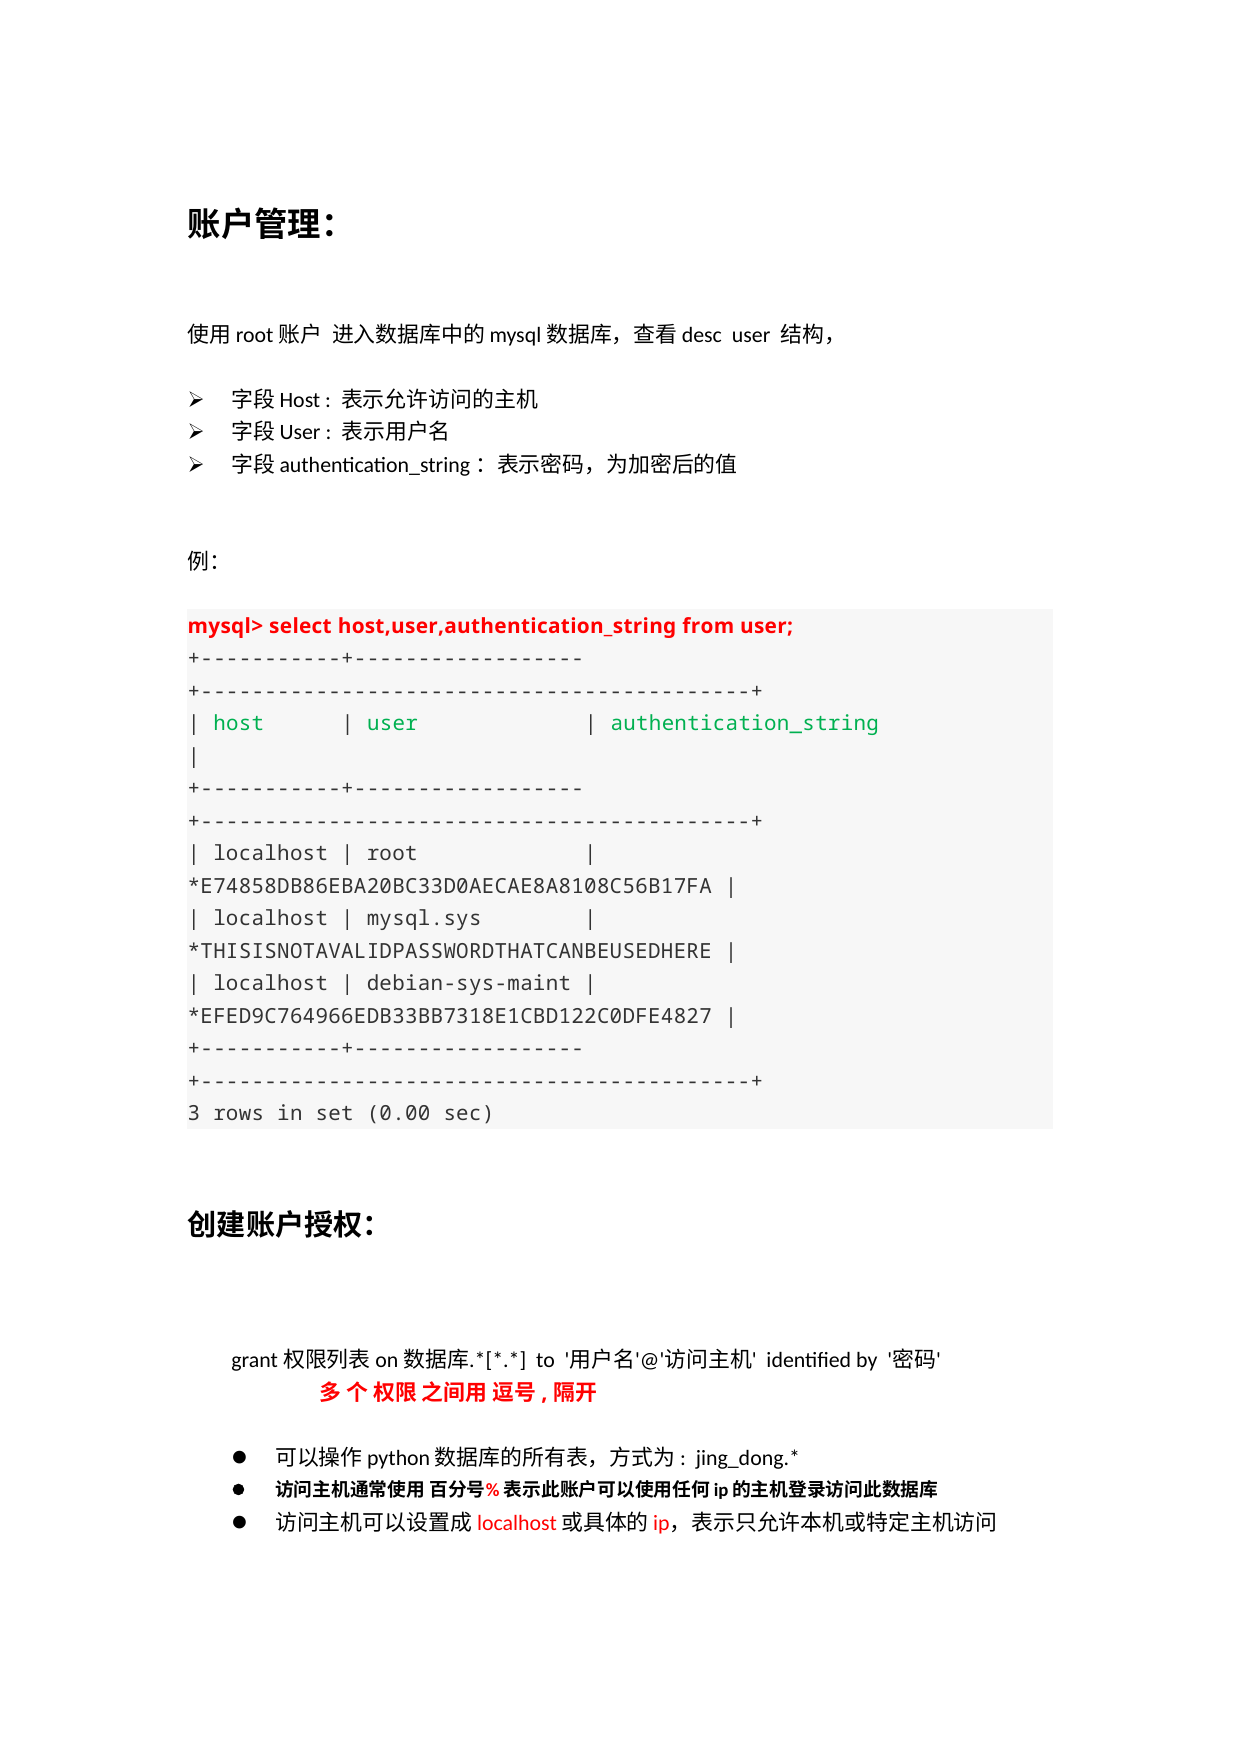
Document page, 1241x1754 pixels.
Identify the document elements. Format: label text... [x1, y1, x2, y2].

text 例： [187, 544, 1053, 576]
list 字段User : 表示用户名 [187, 414, 1053, 446]
list 字段Host : 表示允许访问的主机 [187, 381, 1053, 414]
text | host | user | authentication_string | [187, 706, 1053, 771]
text | localhost | mysql.sys | *THISISNOTAVALIDPASSWORDTHATCANBEUSEDHERE | [187, 901, 1053, 966]
text mysql> select host,user,authentication_string from user; [187, 609, 1053, 641]
text +-----------+------------------+-------------------------------------------+ [187, 641, 1053, 706]
subtitle 账户管理： [187, 189, 1053, 254]
text +-----------+------------------+-------------------------------------------+ [187, 771, 1053, 836]
subtitle 创建账户授权： [187, 1190, 1053, 1255]
text | localhost | root | *E74858DB86EBA20BC33D0AECAE8A8108C56B17FA | [187, 836, 1053, 901]
text +-----------+------------------+-------------------------------------------+ [187, 1031, 1053, 1096]
list 访问主机可以设置成 localhost或具体的ip，表示只允许本机或特定主机访问 [231, 1504, 1053, 1537]
text | localhost | debian-sys-maint | *EFED9C764966EDB33BB7318E1CBD122C0DFE4827 | [187, 966, 1053, 1031]
list 字段authentication_string ：表示密码，为加密后的值 [187, 446, 1053, 479]
text 多 个 权限 之间用 逗号 , 隔开 [187, 1374, 1053, 1407]
text grant 权限列表 on 数据库.*[*.*] to '用户名'@'访问主机' identified by '密码' [187, 1342, 1053, 1374]
text 3 rows in set (0.00 sec) [187, 1096, 1053, 1129]
text 使用root 账户 进入数据库中的mysql 数据库，查看desc user 结构， [187, 316, 1053, 349]
list 可以操作python数据库的所有表，方式为 : jing_dong.* [231, 1439, 1053, 1472]
list 访问主机通常使用 百分号% 表示此账户可以使用任何ip的主机登录访问此数据库 [231, 1472, 1053, 1504]
